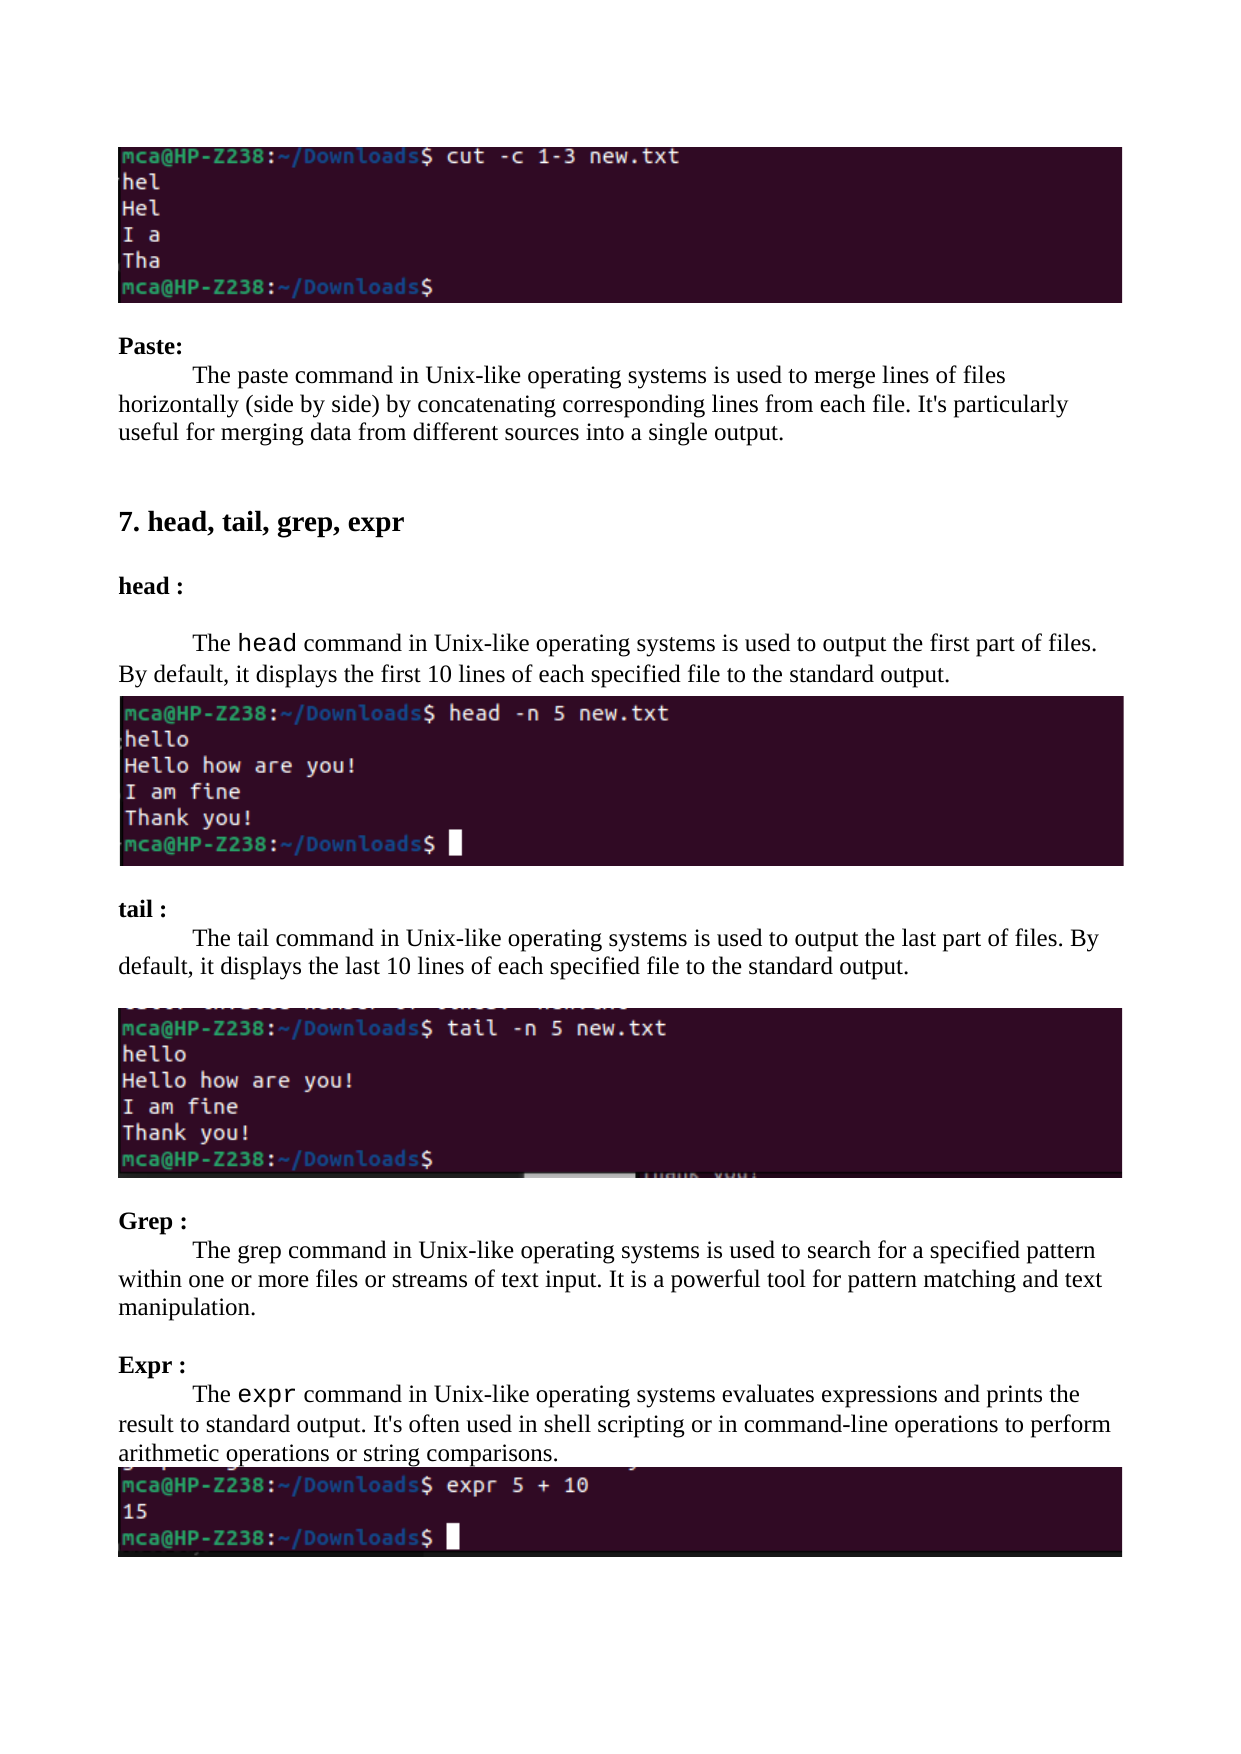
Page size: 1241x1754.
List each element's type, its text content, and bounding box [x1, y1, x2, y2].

text head : [118, 571, 1122, 599]
text The expr command in Unix-like operating systems evaluates expressions and prints the result to standard output. It's often used in shell scripting or in command-line operations to perform arithmetic operations or string comparisons. [118, 1379, 1122, 1467]
text Expr : [118, 1350, 1122, 1379]
text The tail command in Unix-like operating systems is used to output the last part of files. By default, it displays the last 10 lines of each specified file to the standard output. [118, 923, 1122, 980]
text The head command in Unix-like operating systems is used to output the first part of files. By default, it displays the first 10 lines of each specified file to the standard output. [118, 628, 1122, 688]
text The paste command in Unix-like operating systems is used to merge lines of files horizontally (side by side) by concatenating corresponding lines from each file. It's particularly useful for merging data from different sources into a single output. [118, 360, 1122, 446]
picture [118, 147, 1123, 303]
text Grep : [118, 1206, 1122, 1235]
picture [118, 1467, 1123, 1557]
text tail : [118, 894, 1122, 923]
text The grep command in Unix-like operating systems is used to search for a specified pattern within one or more files or streams of text input. It is a powerful tool for pattern matching and text manipulation. [118, 1235, 1122, 1321]
text 7. head, tail, grep, expr [118, 504, 1122, 537]
picture [118, 1008, 1123, 1178]
text Paste: [118, 331, 1122, 360]
picture [119, 696, 1124, 866]
